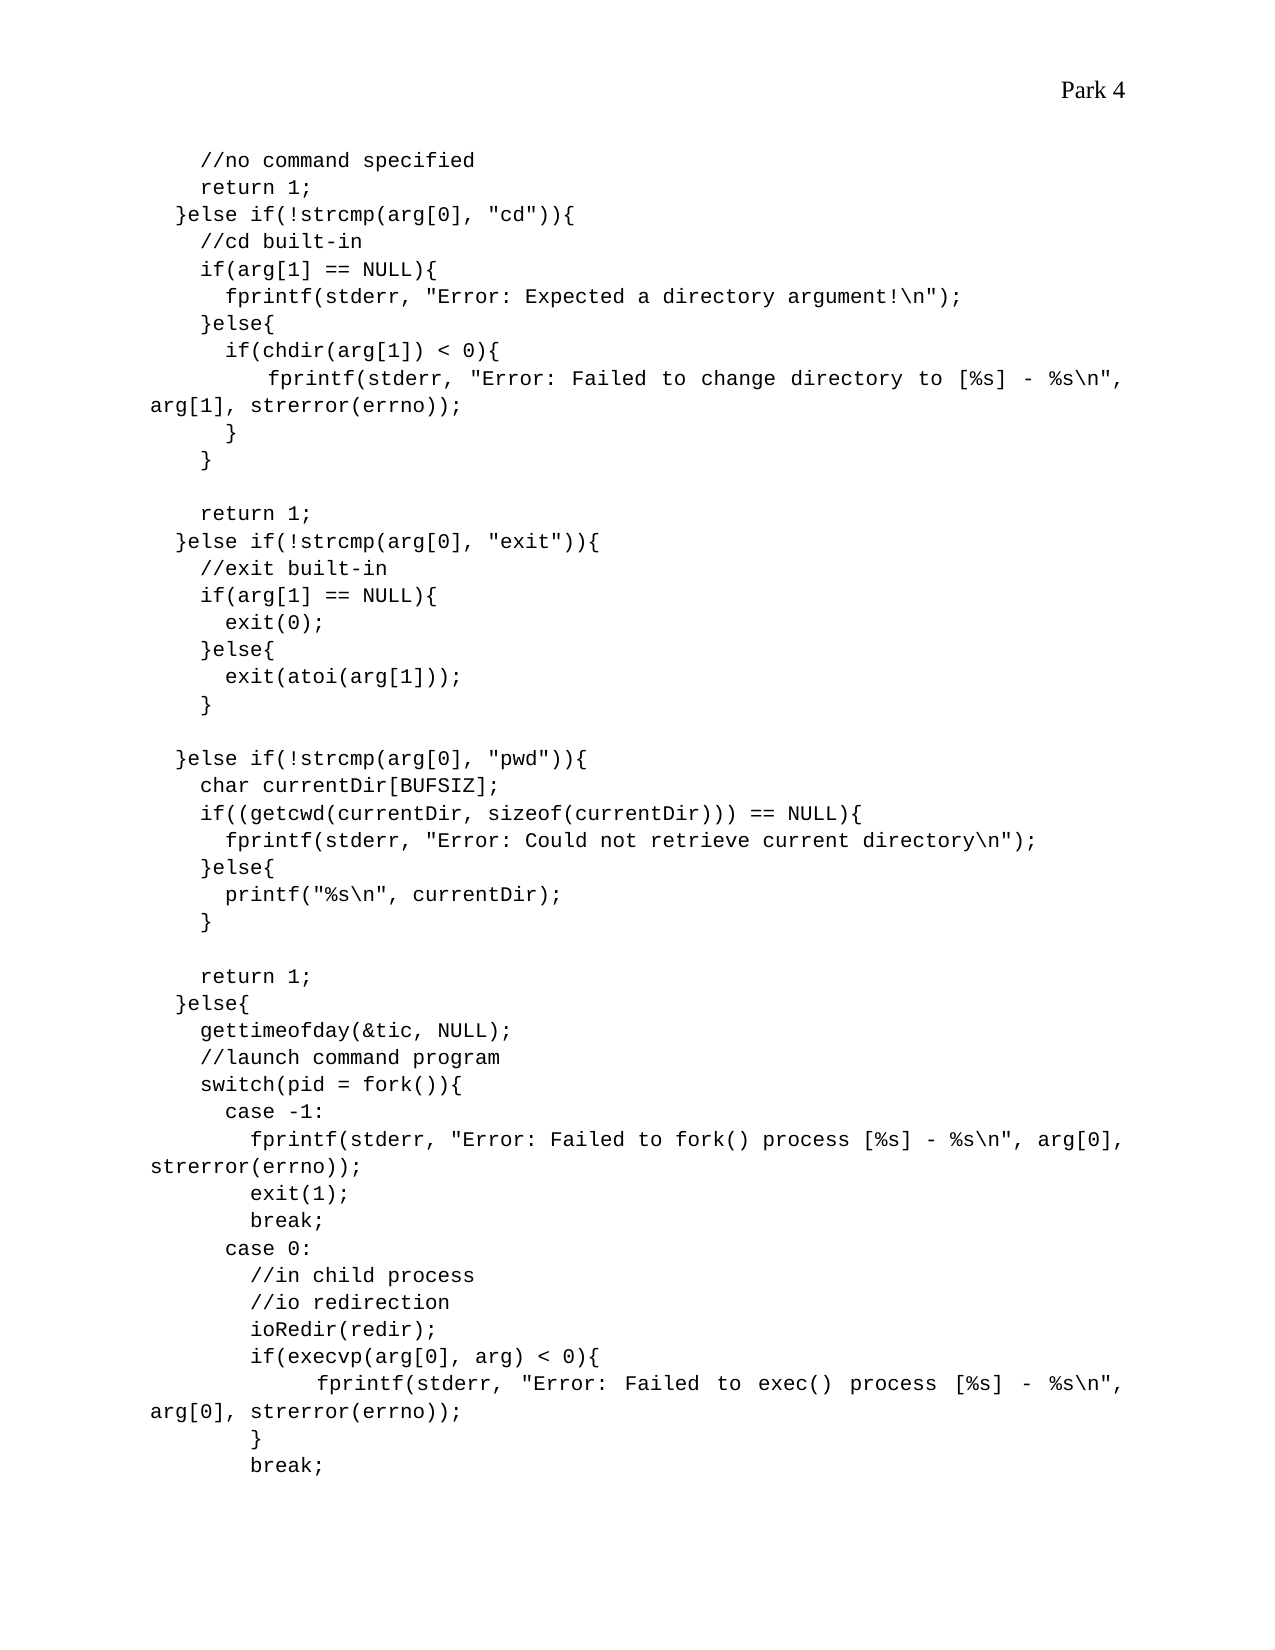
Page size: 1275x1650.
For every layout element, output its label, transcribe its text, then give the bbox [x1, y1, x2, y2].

text printf("%s\n", currentDir); [150, 884, 1125, 908]
text fprintf(stderr, "Error: Could not retrieve current directory\n"); [150, 830, 1125, 853]
text exit(atoi(arg[1])); [150, 667, 1125, 690]
text fprintf(stderr, "Error: Expected a directory argument!\n"); [150, 286, 1125, 309]
text exit(1); [150, 1183, 1125, 1207]
text }else{ [150, 857, 1125, 881]
text return 1; [150, 966, 1125, 989]
text }else if(!strcmp(arg[0], "cd")){ [150, 204, 1125, 228]
text //io redirection [150, 1292, 1125, 1316]
text } [150, 422, 1125, 446]
text break; [150, 1210, 1125, 1234]
text char currentDir[BUFSIZ]; [150, 775, 1125, 799]
text fprintf(stderr, "Error: Failed to fork() process [%s] - %s\n", arg[0], strerror(errno)); [150, 1129, 1125, 1179]
text //no command specified [150, 150, 1125, 174]
text fprintf(stderr, "Error: Failed to exec() process [%s] - %s\n", arg[0], strerror(errno)); [150, 1373, 1125, 1424]
text }else{ [150, 639, 1125, 663]
text if(chdir(arg[1]) < 0){ [150, 340, 1125, 364]
text ioRedir(redir); [150, 1319, 1125, 1343]
text //launch command program [150, 1047, 1125, 1071]
text gettimeofday(&tic, NULL); [150, 1020, 1125, 1044]
text break; [150, 1455, 1125, 1479]
text }else if(!strcmp(arg[0], "exit")){ [150, 531, 1125, 554]
text }else{ [150, 993, 1125, 1016]
text } [150, 449, 1125, 473]
text } [150, 694, 1125, 717]
text case 0: [150, 1237, 1125, 1261]
text return 1; [150, 503, 1125, 527]
text if(execvp(arg[0], arg) < 0){ [150, 1346, 1125, 1370]
text } [150, 911, 1125, 935]
text //exit built-in [150, 558, 1125, 581]
text case -1: [150, 1102, 1125, 1125]
text //in child process [150, 1265, 1125, 1288]
text fprintf(stderr, "Error: Failed to change directory to [%s] - %s\n", arg[1], strerror(errno)); [150, 367, 1125, 418]
text }else if(!strcmp(arg[0], "pwd")){ [150, 748, 1125, 772]
text }else{ [150, 313, 1125, 337]
text return 1; [150, 177, 1125, 201]
text switch(pid = fork()){ [150, 1074, 1125, 1098]
text } [150, 1428, 1125, 1451]
text if(arg[1] == NULL){ [150, 259, 1125, 282]
text exit(0); [150, 612, 1125, 636]
text if(arg[1] == NULL){ [150, 585, 1125, 609]
text if((getcwd(currentDir, sizeof(currentDir))) == NULL){ [150, 802, 1125, 826]
text //cd built-in [150, 232, 1125, 255]
